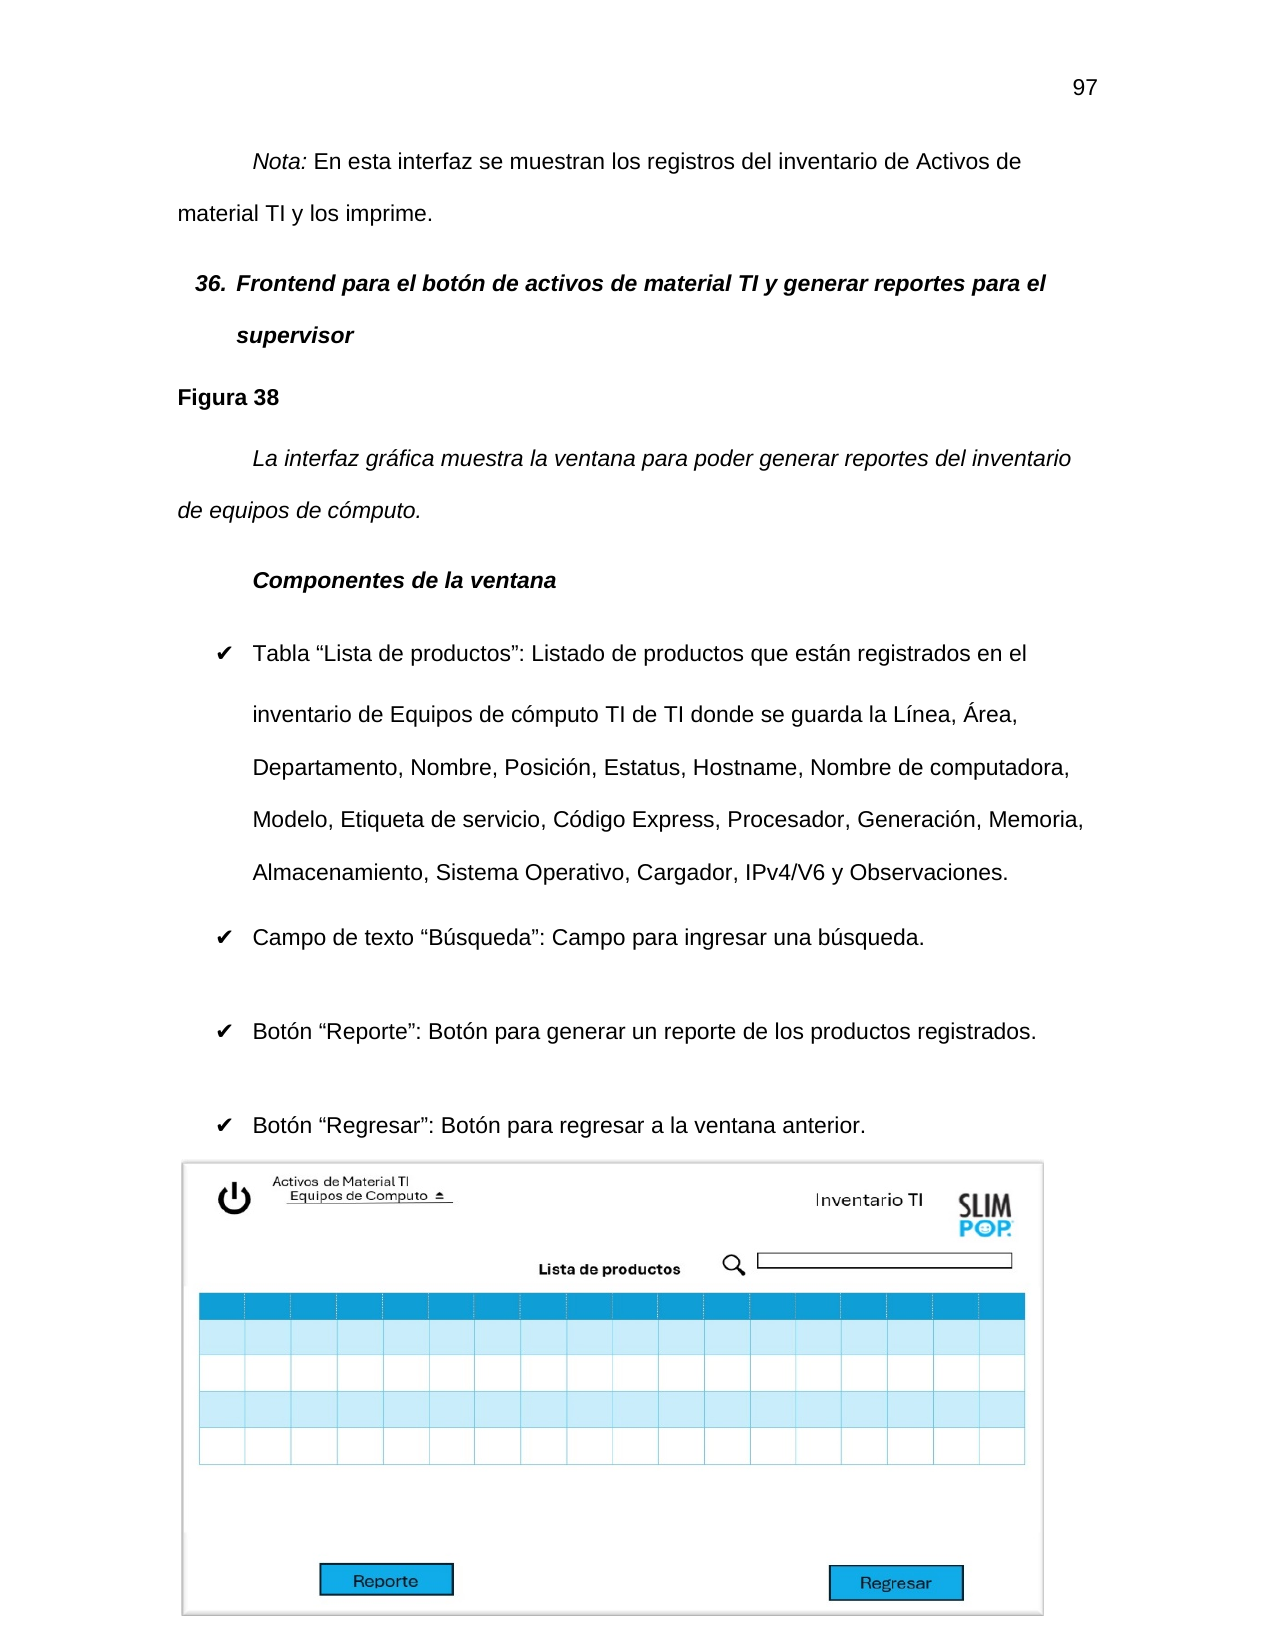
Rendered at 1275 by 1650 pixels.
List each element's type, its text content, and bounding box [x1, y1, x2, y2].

text La interfaz gráfica muestra la ventana para poder generar reportes del inventario de equipos de cómputo. [177, 444, 1098, 524]
picture [181, 1159, 1044, 1616]
list Botón “Regresar”: Botón para regresar a la ventana anterior. [215, 1100, 1098, 1147]
subtitle Componentes de la ventana [177, 567, 1098, 593]
list Campo de texto “Búsqueda”: Campo para ingresar una búsqueda. [215, 912, 1098, 959]
text Nota: En esta interfaz se muestran los registros del inventario de Activos de material TI y los imprime. [177, 148, 1098, 227]
title Figura 38 [177, 383, 1098, 410]
list Botón “Reporte”: Botón para generar un reporte de los productos registrados. [215, 1006, 1098, 1053]
list Tabla “Lista de productos”: Listado de productos que están registrados en el inventario de Equipos de cómputo TI de TI donde se guarda la Línea, Área, Departamento, Nombre, Posición, Estatus, Hostname, Nombre de computadora, Modelo, Etiqueta de servicio, Código Express, Procesador, Generación, Memoria, Almacenamiento, Sistema Operativo, Cargador, IPv4/V6 y Observaciones. [215, 628, 1098, 886]
subtitle Frontend para el botón de activos de material TI y generar reportes para el supervisor [195, 270, 1098, 349]
